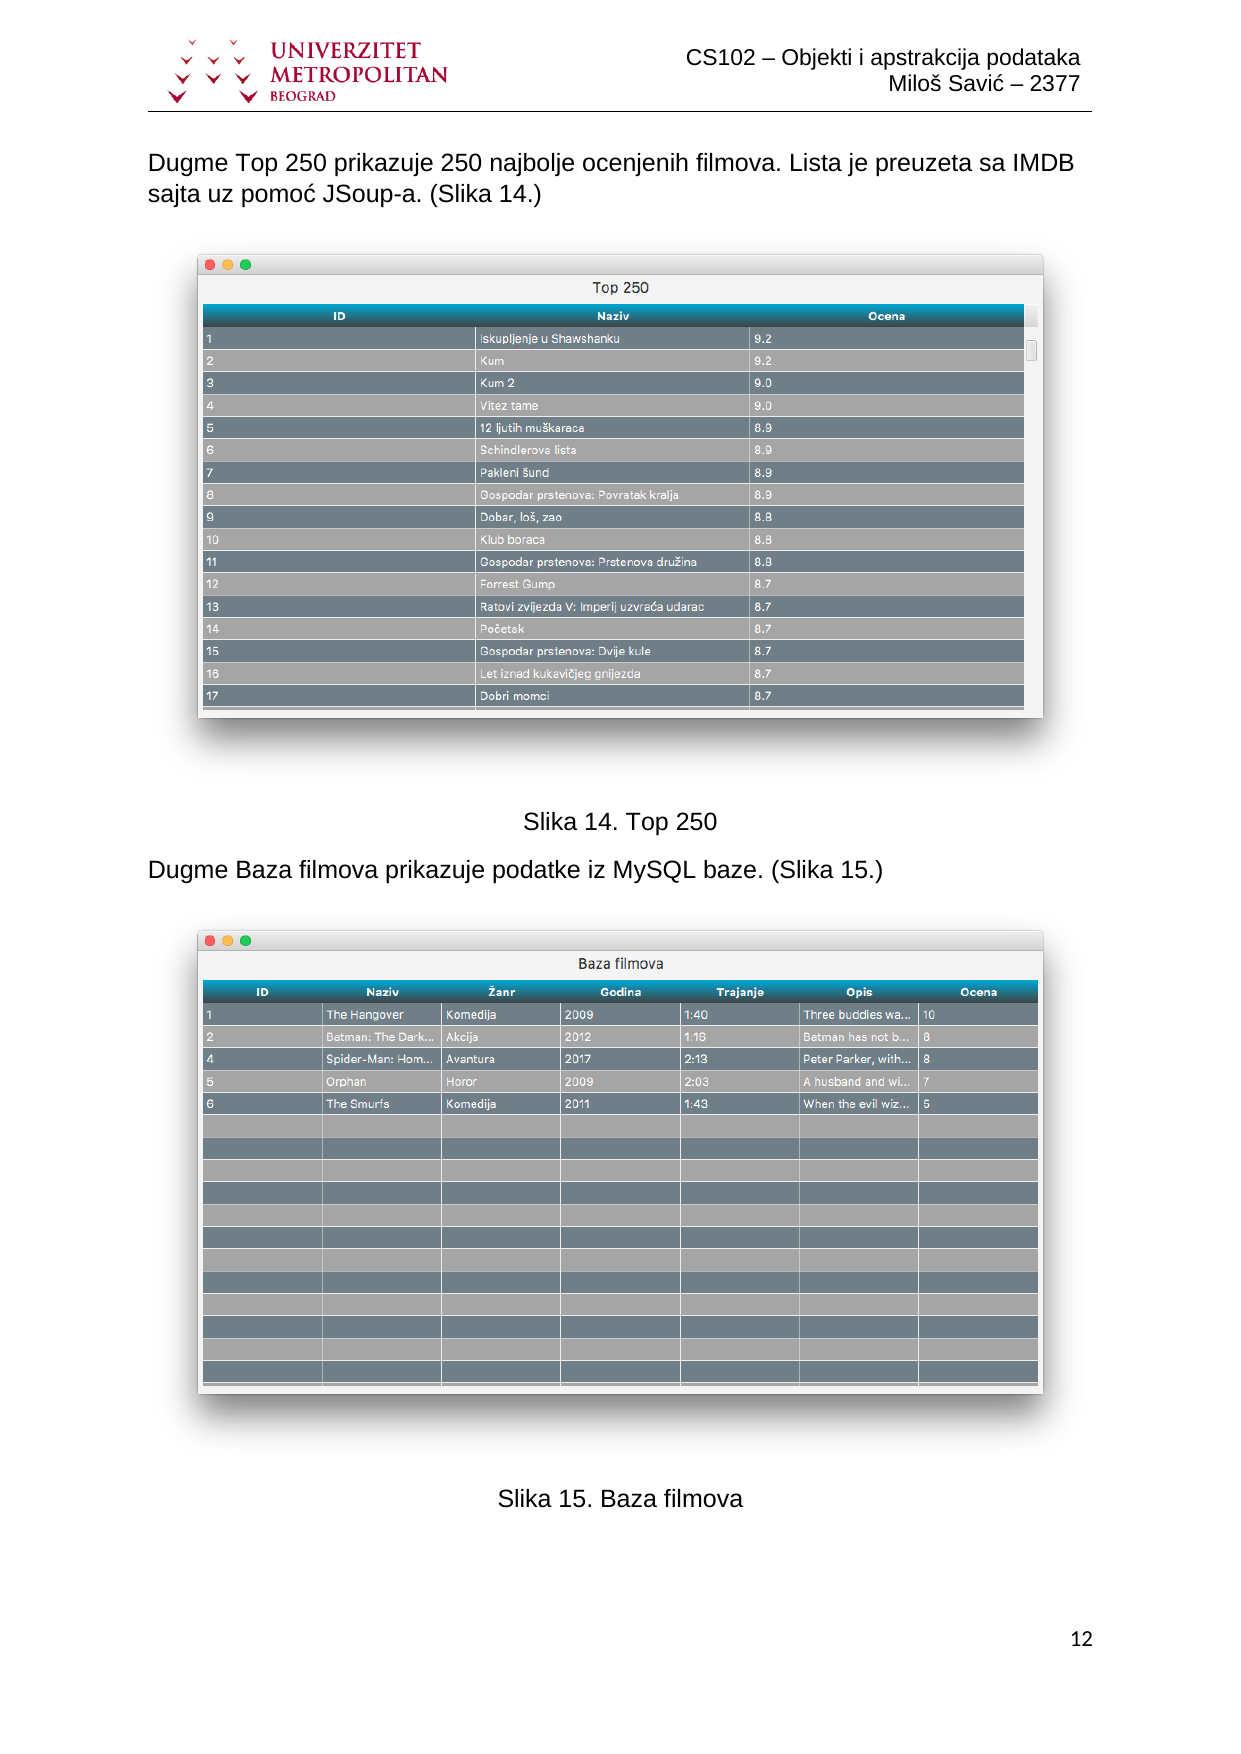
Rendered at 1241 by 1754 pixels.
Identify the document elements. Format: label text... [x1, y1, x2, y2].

text Dugme Baza filmova prikazuje podatke iz MySQL baze. (Slika 15.) [148, 855, 1093, 884]
picture [147, 226, 1093, 789]
picture [158, 29, 457, 111]
text Slika 15. Baza filmova [148, 1484, 1093, 1513]
picture [147, 902, 1093, 1465]
text Slika 14. Top 250 [148, 807, 1093, 836]
text Dugme Top 250 prikazuje 250 najbolje ocenjenih filmova. Lista je preuzeta sa IMDB sajta uz pomoć JSoup-a. (Slika 14.) [148, 148, 1093, 207]
